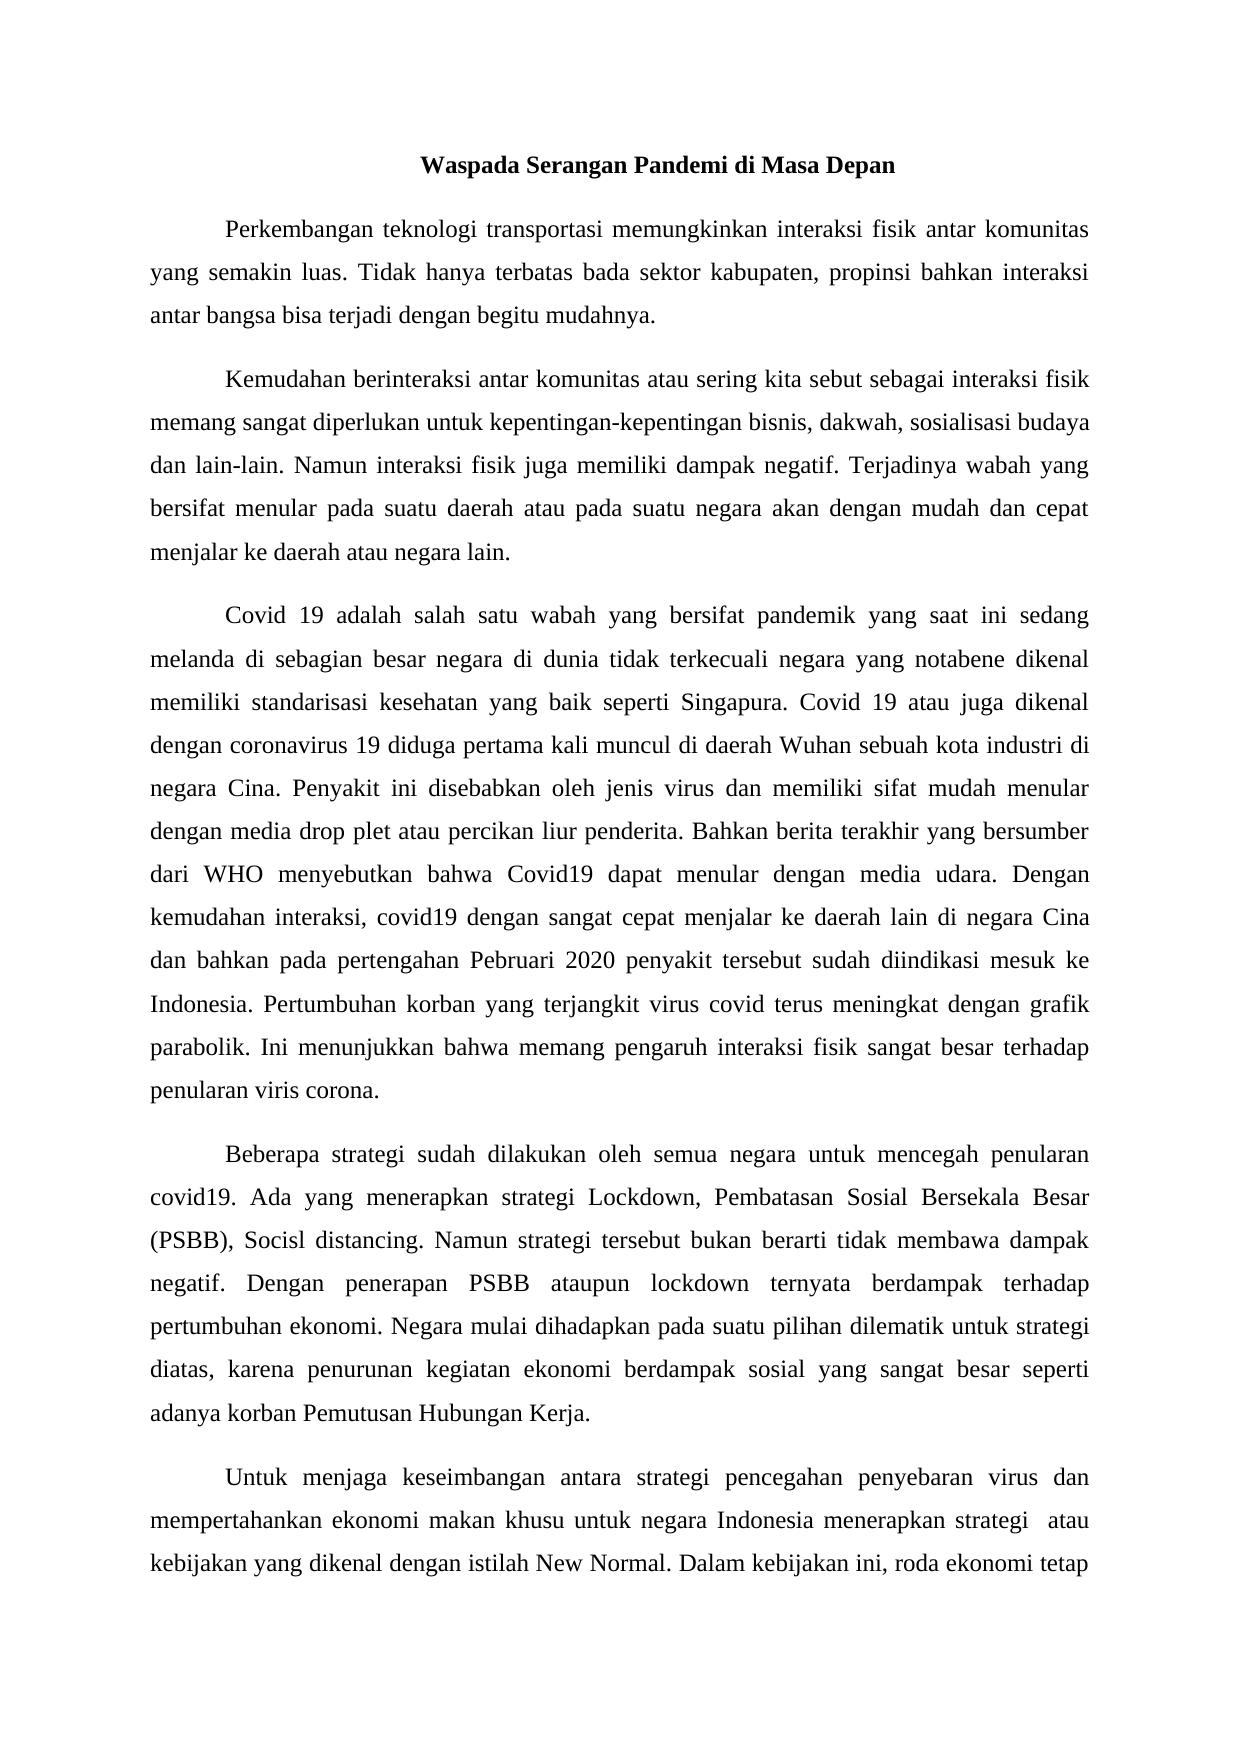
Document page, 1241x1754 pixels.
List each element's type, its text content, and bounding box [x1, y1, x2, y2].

text Perkembangan teknologi transportasi memungkinkan interaksi fisik antar komunitas yang semakin luas. Tidak hanya terbatas bada sektor kabupaten, propinsi bahkan interaksi antar bangsa bisa terjadi dengan begitu mudahnya. [150, 214, 1090, 329]
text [150, 1462, 1090, 1577]
text Kemudahan berinteraksi antar komunitas atau sering kita sebut sebagai interaksi fisik memang sangat diperlukan untuk kepentingan-kepentingan bisnis, dakwah, sosialisasi budaya dan lain-lain. Namun interaksi fisik juga memiliki dampak negatif. Terjadinya wabah yang bersifat menular pada suatu daerah atau pada suatu negara akan dengan mudah dan cepat menjalar ke daerah atau negara lain. [150, 364, 1090, 565]
text Beberapa strategi sudah dilakukan oleh semua negara untuk mencegah penularan covid19. Ada yang menerapkan strategi Lockdown, Pembatasan Sosial Bersekala Besar (PSBB), Socisl distancing. Namun strategi tersebut bukan berarti tidak membawa dampak negatif. Dengan penerapan PSBB ataupun lockdown ternyata berdampak terhadap pertumbuhan ekonomi. Negara mulai dihadapkan pada suatu pilihan dilematik untuk strategi diatas, karena penurunan kegiatan ekonomi berdampak sosial yang sangat besar seperti adanya korban Pemutusan Hubungan Kerja. [150, 1139, 1090, 1426]
text Covid 19 adalah salah satu wabah yang bersifat pandemik yang saat ini sedang melanda di sebagian besar negara di dunia tidak terkecuali negara yang notabene dikenal memiliki standarisasi kesehatan yang baik seperti Singapura. Covid 19 atau juga dikenal dengan coronavirus 19 diduga pertama kali muncul di daerah Wuhan sebuah kota industri di negara Cina. Penyakit ini disebabkan oleh jenis virus dan memiliki sifat mudah menular dengan media drop plet atau percikan liur penderita. Bahkan berita terakhir yang bersumber dari WHO menyebutkan bahwa Covid19 dapat menular dengan media udara. Dengan kemudahan interaksi, covid19 dengan sangat cepat menjalar ke daerah lain di negara Cina dan bahkan pada pertengahan Pebruari 2020 penyakit tersebut sudah diindikasi mesuk ke Indonesia. Pertumbuhan korban yang terjangkit virus covid terus meningkat dengan grafik parabolik. Ini menunjukkan bahwa memang pengaruh interaksi fisik sangat besar terhadap penularan viris corona. [150, 601, 1090, 1104]
text Waspada Serangan Pandemi di Masa Depan [150, 150, 1090, 179]
